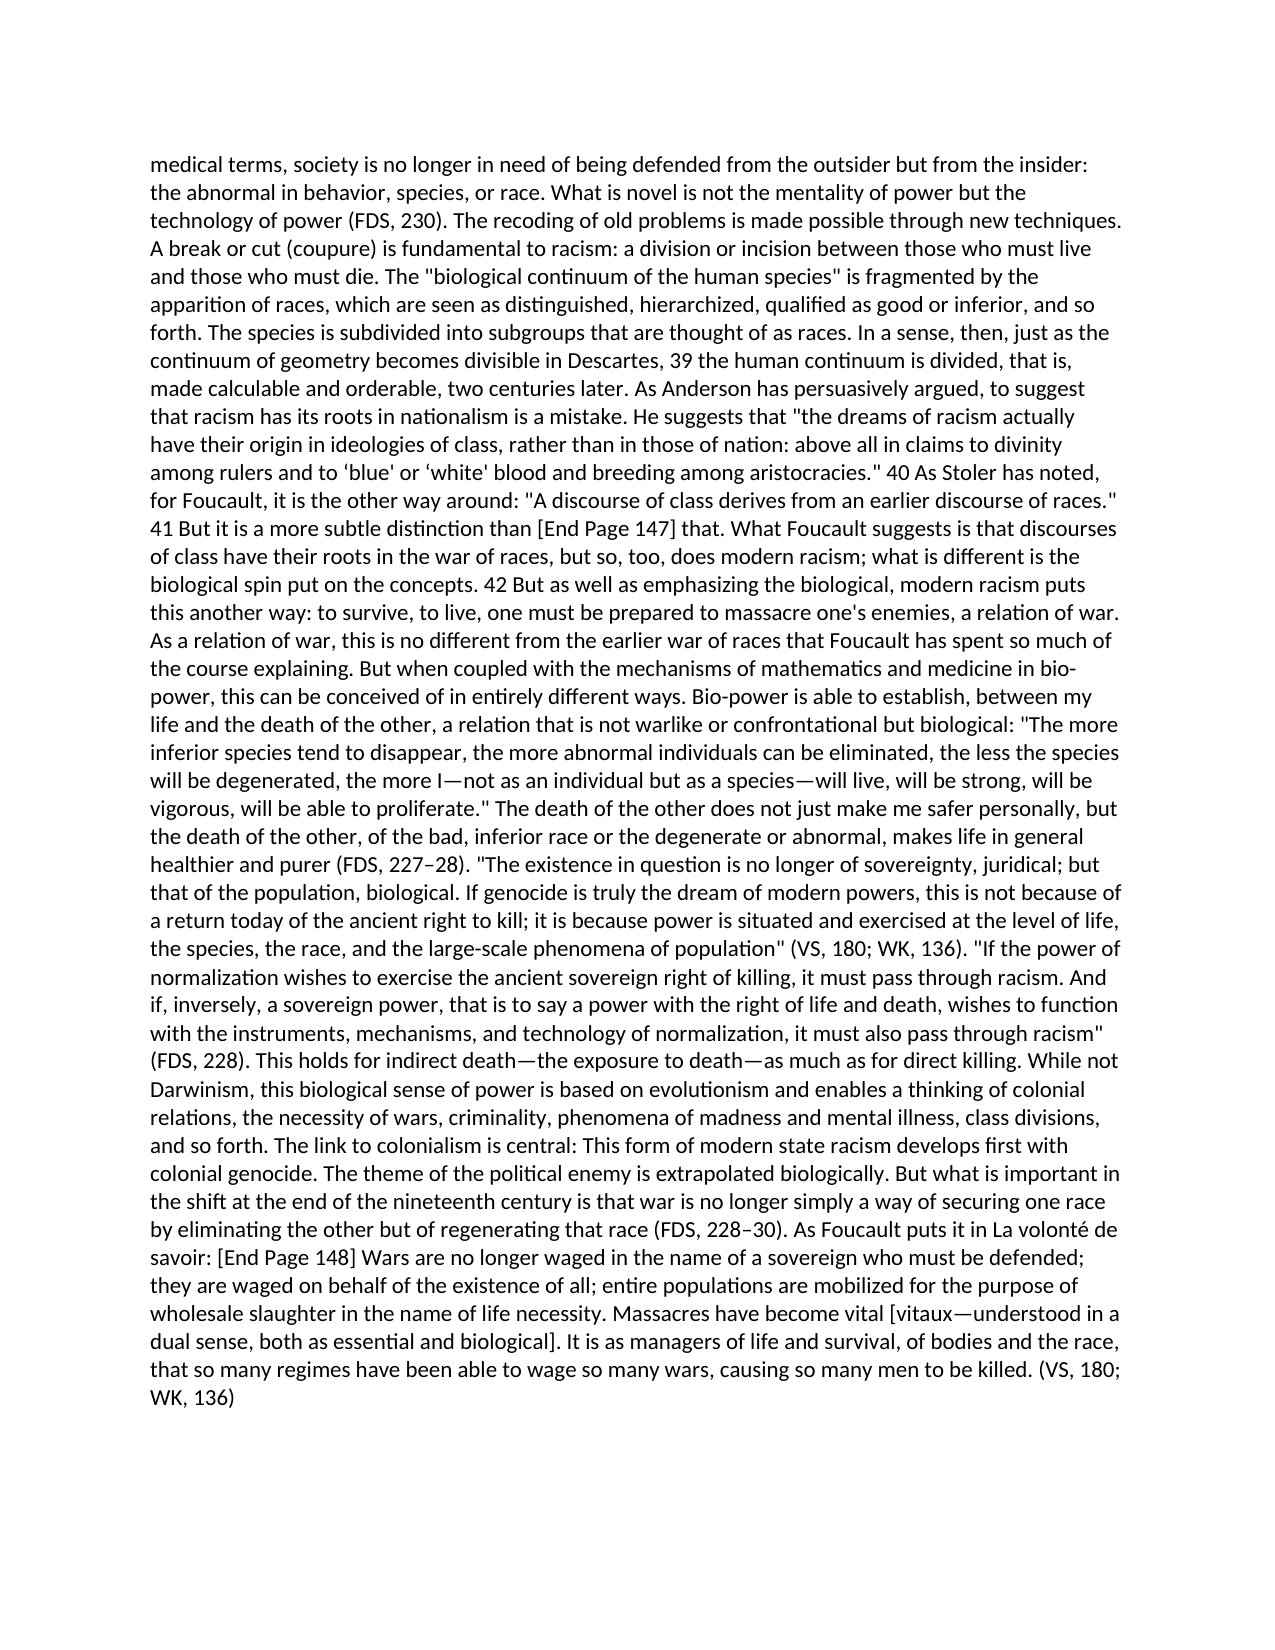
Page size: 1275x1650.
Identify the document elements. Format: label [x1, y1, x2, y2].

text [150, 150, 1125, 1411]
